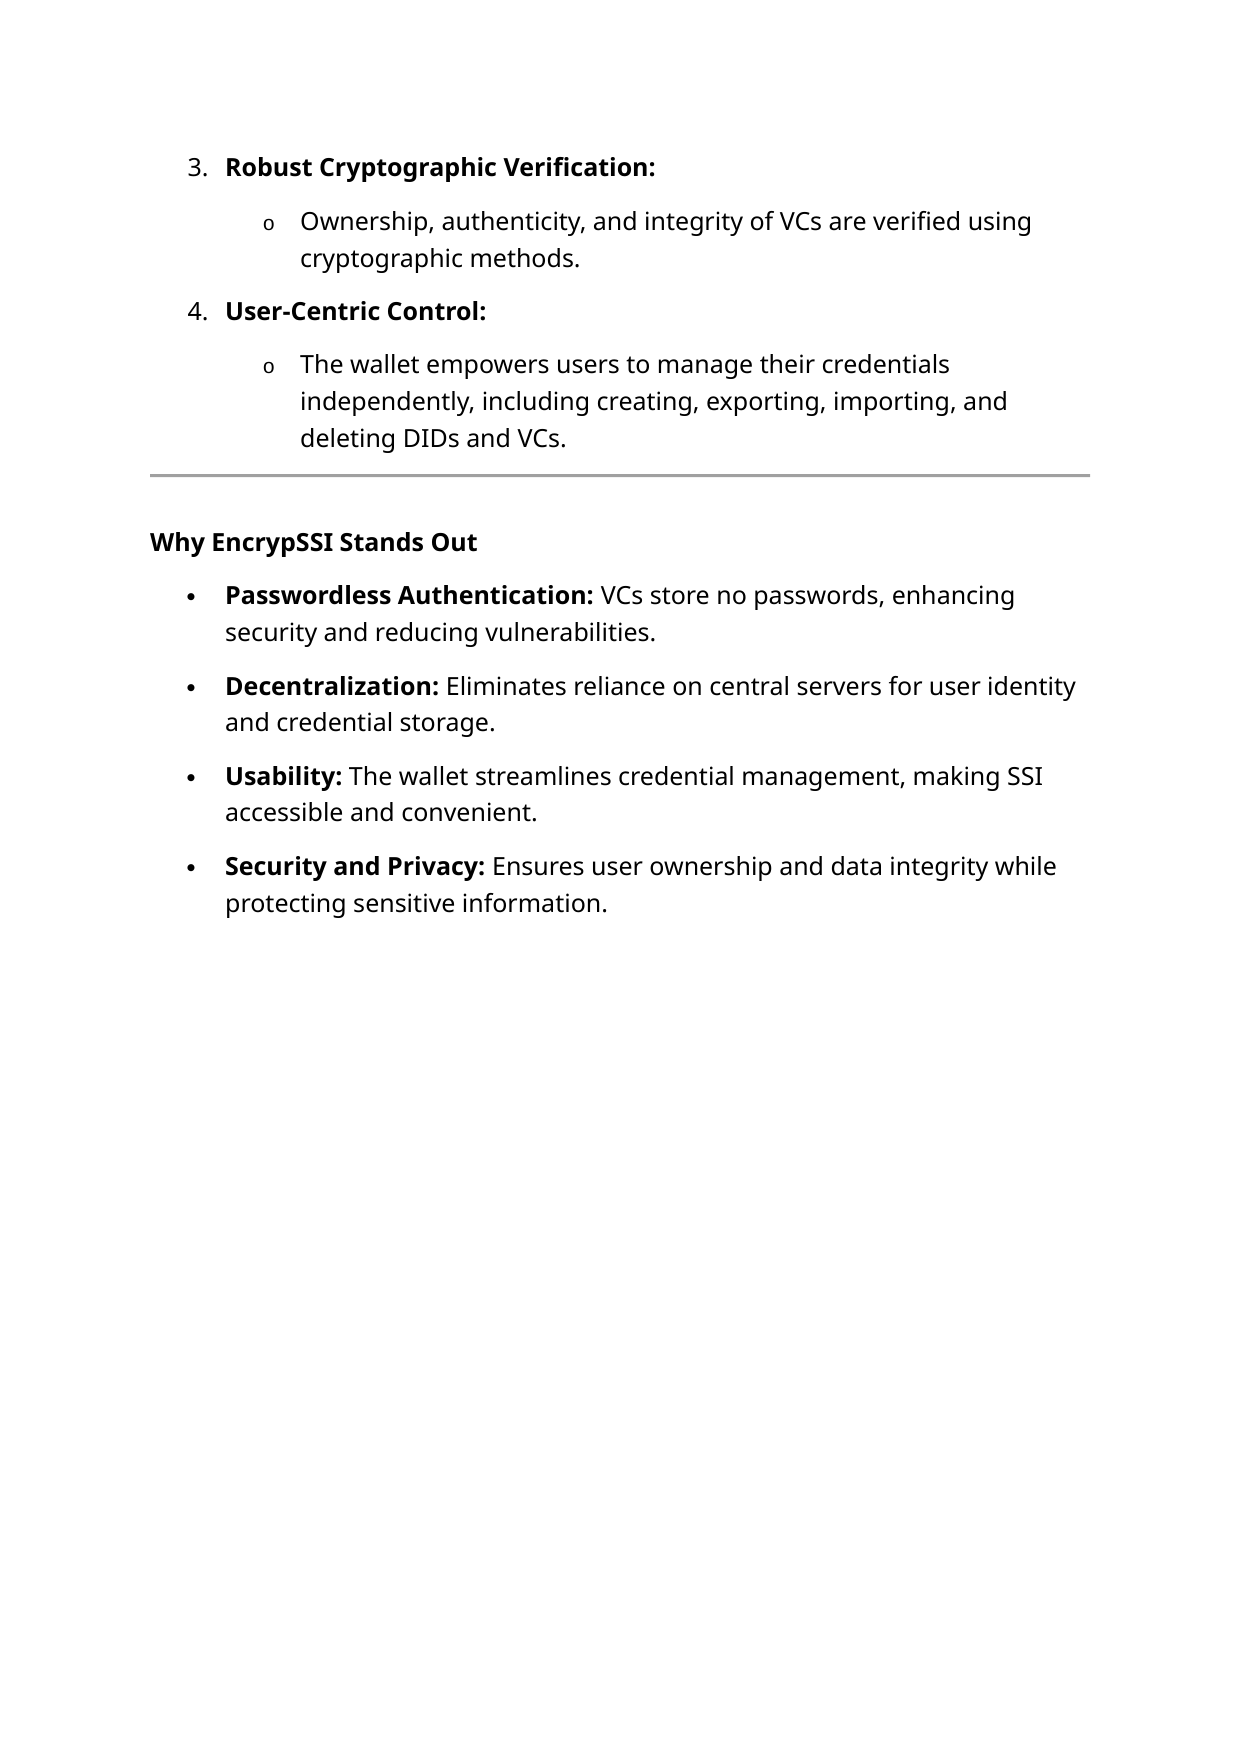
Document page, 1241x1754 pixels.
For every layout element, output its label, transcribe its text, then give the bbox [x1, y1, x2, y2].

text Why EncrypSSI Stands Out [150, 524, 1090, 558]
list Decentralization: Eliminates reliance on central servers for user identity and credential storage. [187, 668, 1090, 739]
list Robust Cryptographic Verification: [187, 150, 1090, 184]
list Ownership, authenticity, and integrity of VCs are verified using cryptographic methods. [262, 203, 1090, 274]
list Security and Privacy: Ensures user ownership and data integrity while protecting sensitive information. [187, 848, 1090, 919]
list Usability: The wallet streamlines credential management, making SSI accessible and convenient. [187, 758, 1090, 829]
list User-Centric Control: [187, 294, 1090, 328]
list The wallet empowers users to manage their credentials independently, including creating, exporting, importing, and deleting DIDs and VCs. [262, 347, 1090, 455]
list Passwordless Authentication: VCs store no passwords, enhancing security and reducing vulnerabilities. [187, 578, 1090, 649]
